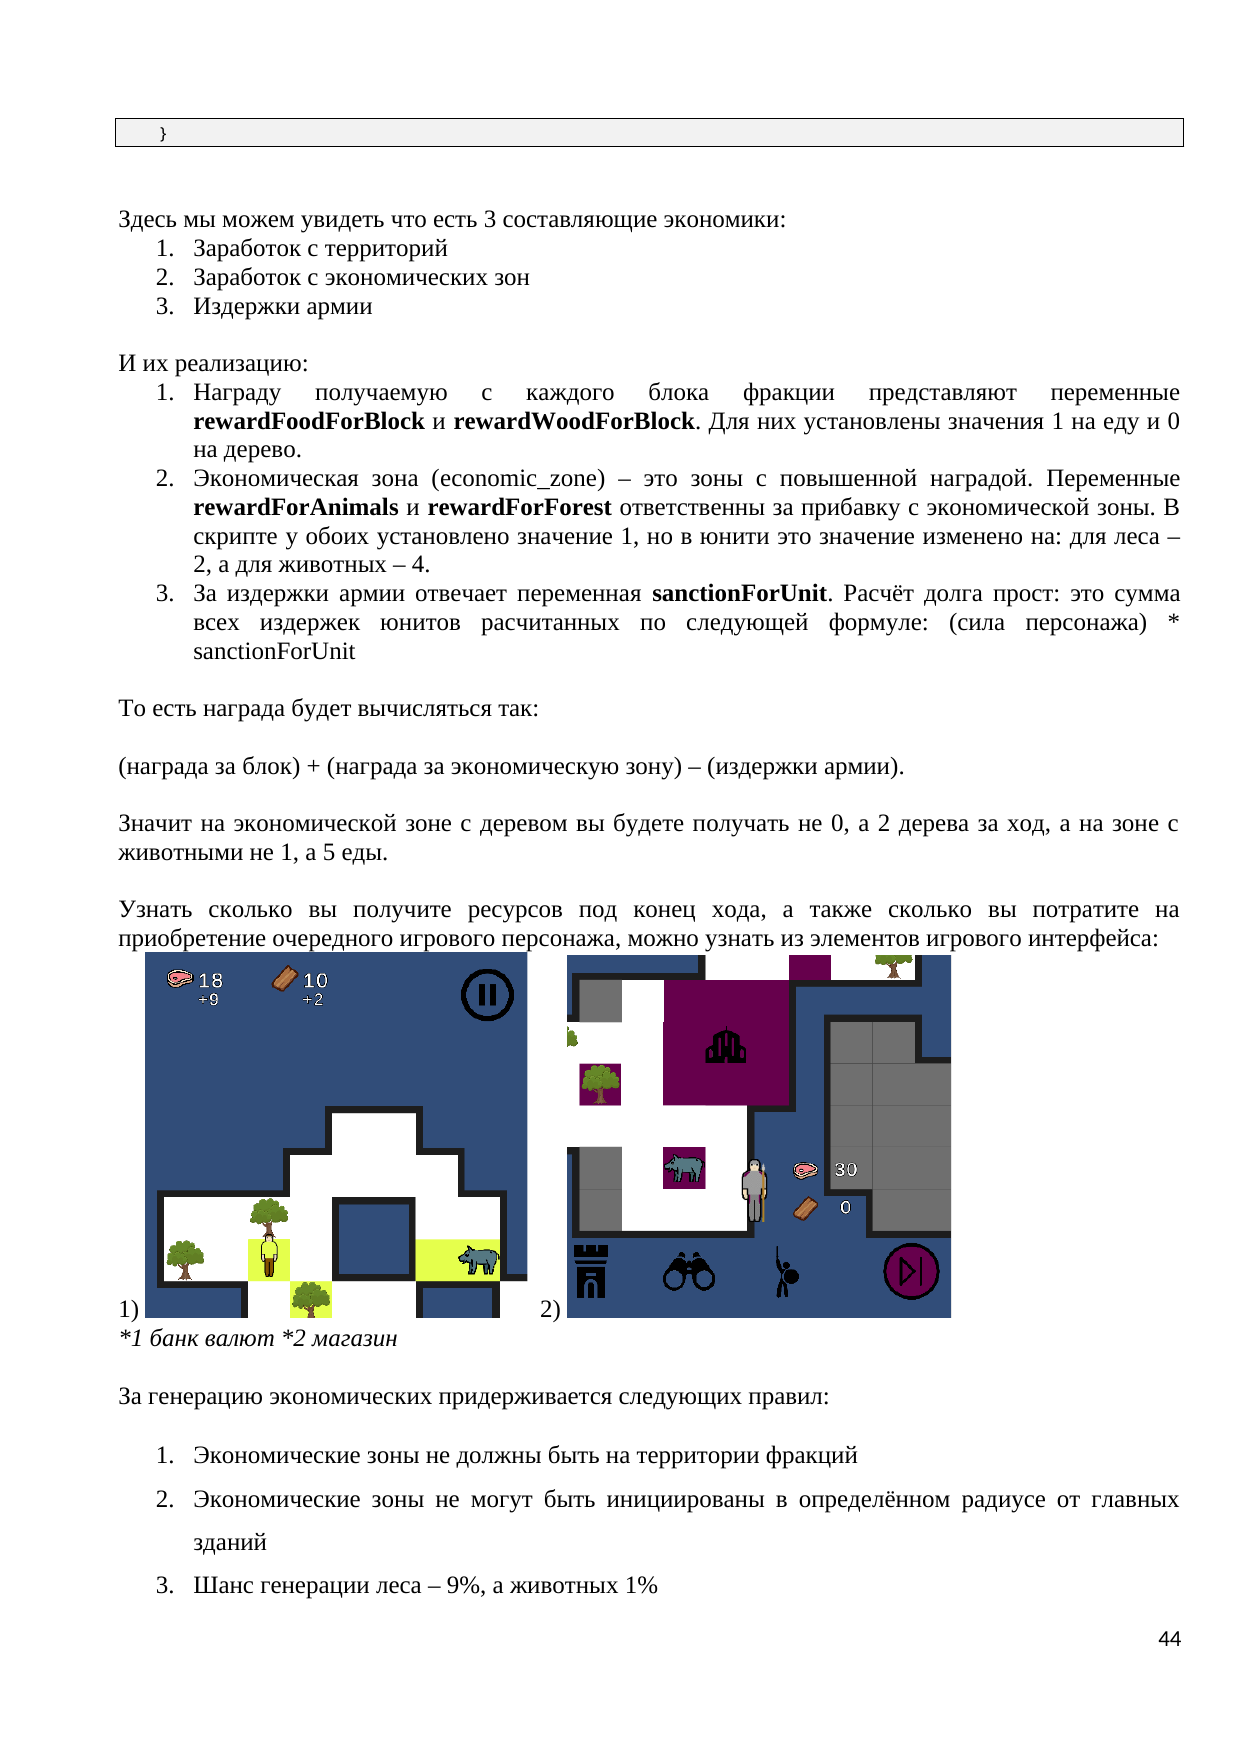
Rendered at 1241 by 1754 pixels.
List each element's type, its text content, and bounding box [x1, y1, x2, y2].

list Экономическая зона (economic_zone) – это зоны с повышенной наградой. Переменные rewardForAnimals и rewardForForest ответственны за прибавку с экономической зоны. В скрипте у обоих установлено значение 1, но в юнити это значение изменено на: для леса – 2, а для животных – 4. [156, 463, 1181, 578]
text Значит на экономической зоне с деревом вы будете получать не 0, а 2 дерева за ход, а на зоне с животными не 1, а 5 еды. [118, 808, 1181, 866]
text } [116, 119, 1183, 146]
text *1 банк валют *2 магазин [118, 1323, 1181, 1352]
list За издержки армии отвечает переменная sanctionForUnit. Расчёт долга прост: это сумма всех издержек юнитов расчитанных по следующей формуле: (сила персонажа) * sanctionForUnit [156, 578, 1181, 664]
list Награду получаемую с каждого блока фракции представляют переменные rewardFoodForBlock и rewardWoodForBlock. Для них установлены значения 1 на еду и 0 на дерево. [156, 377, 1181, 463]
text То есть награда будет вычисляться так: [118, 693, 1181, 722]
picture [145, 952, 528, 1318]
list Заработок с экономических зон [156, 262, 1181, 291]
text Узнать сколько вы получите ресурсов под конец хода, а также сколько вы потратите на приобретение очередного игрового персонажа, можно узнать из элементов игрового интерфейса: [118, 894, 1181, 952]
text И их реализацию: [118, 348, 1181, 377]
text (награда за блок) + (награда за экономическую зону) – (издержки армии). [118, 751, 1181, 779]
picture [567, 955, 952, 1318]
list Экономические зоны не должны быть на территории фракций [156, 1441, 1181, 1469]
list Заработок с территорий [156, 233, 1181, 262]
list Экономические зоны не могут быть инициированы в определённом радиусе от главных зданий [156, 1484, 1181, 1556]
text Здесь мы можем увидеть что есть 3 составляющие экономики: [118, 204, 1181, 233]
list Издержки армии [156, 291, 1181, 319]
list Шанс генерации леса – 9%, а животных 1% [156, 1570, 1181, 1599]
text За генерацию экономических придерживается следующих правил: [118, 1381, 1181, 1409]
